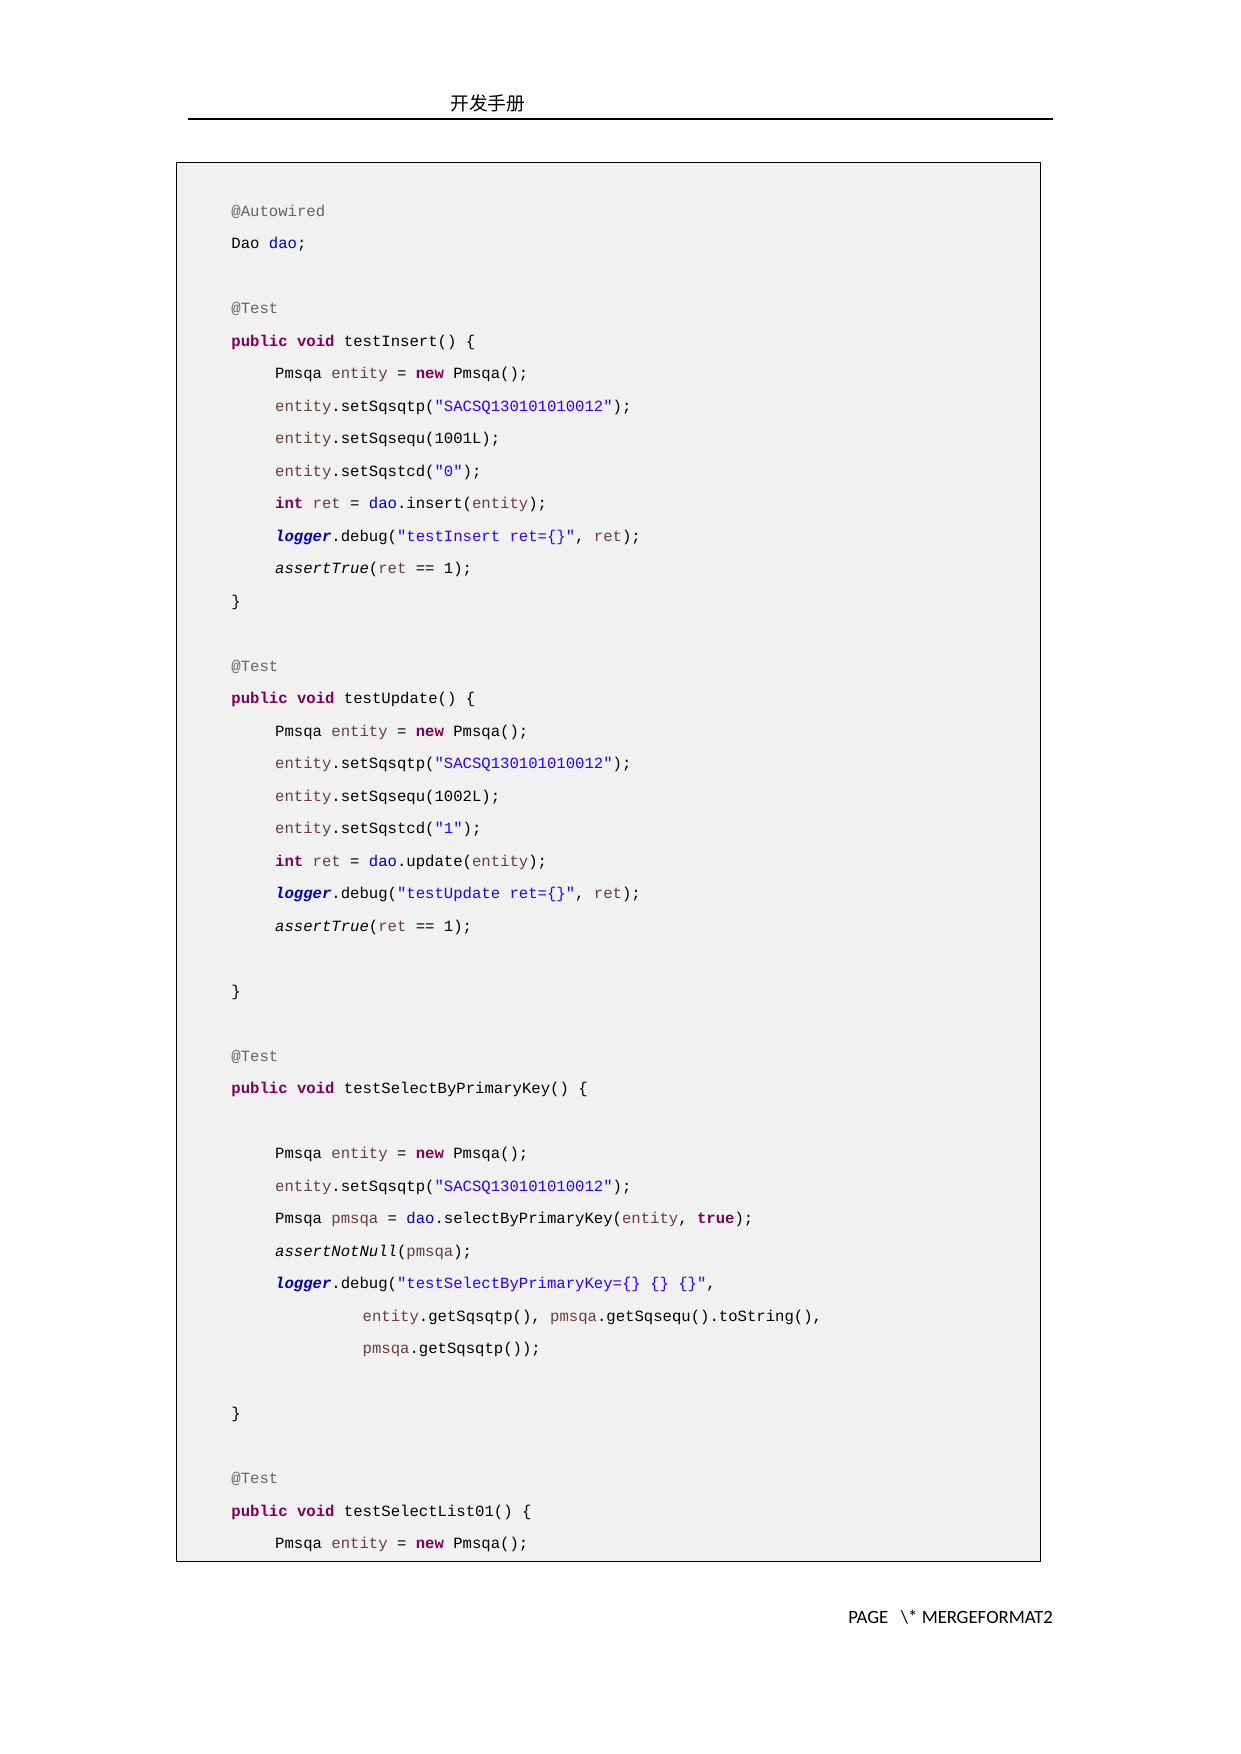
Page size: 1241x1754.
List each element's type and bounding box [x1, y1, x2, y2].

table_header [177, 163, 1040, 1561]
